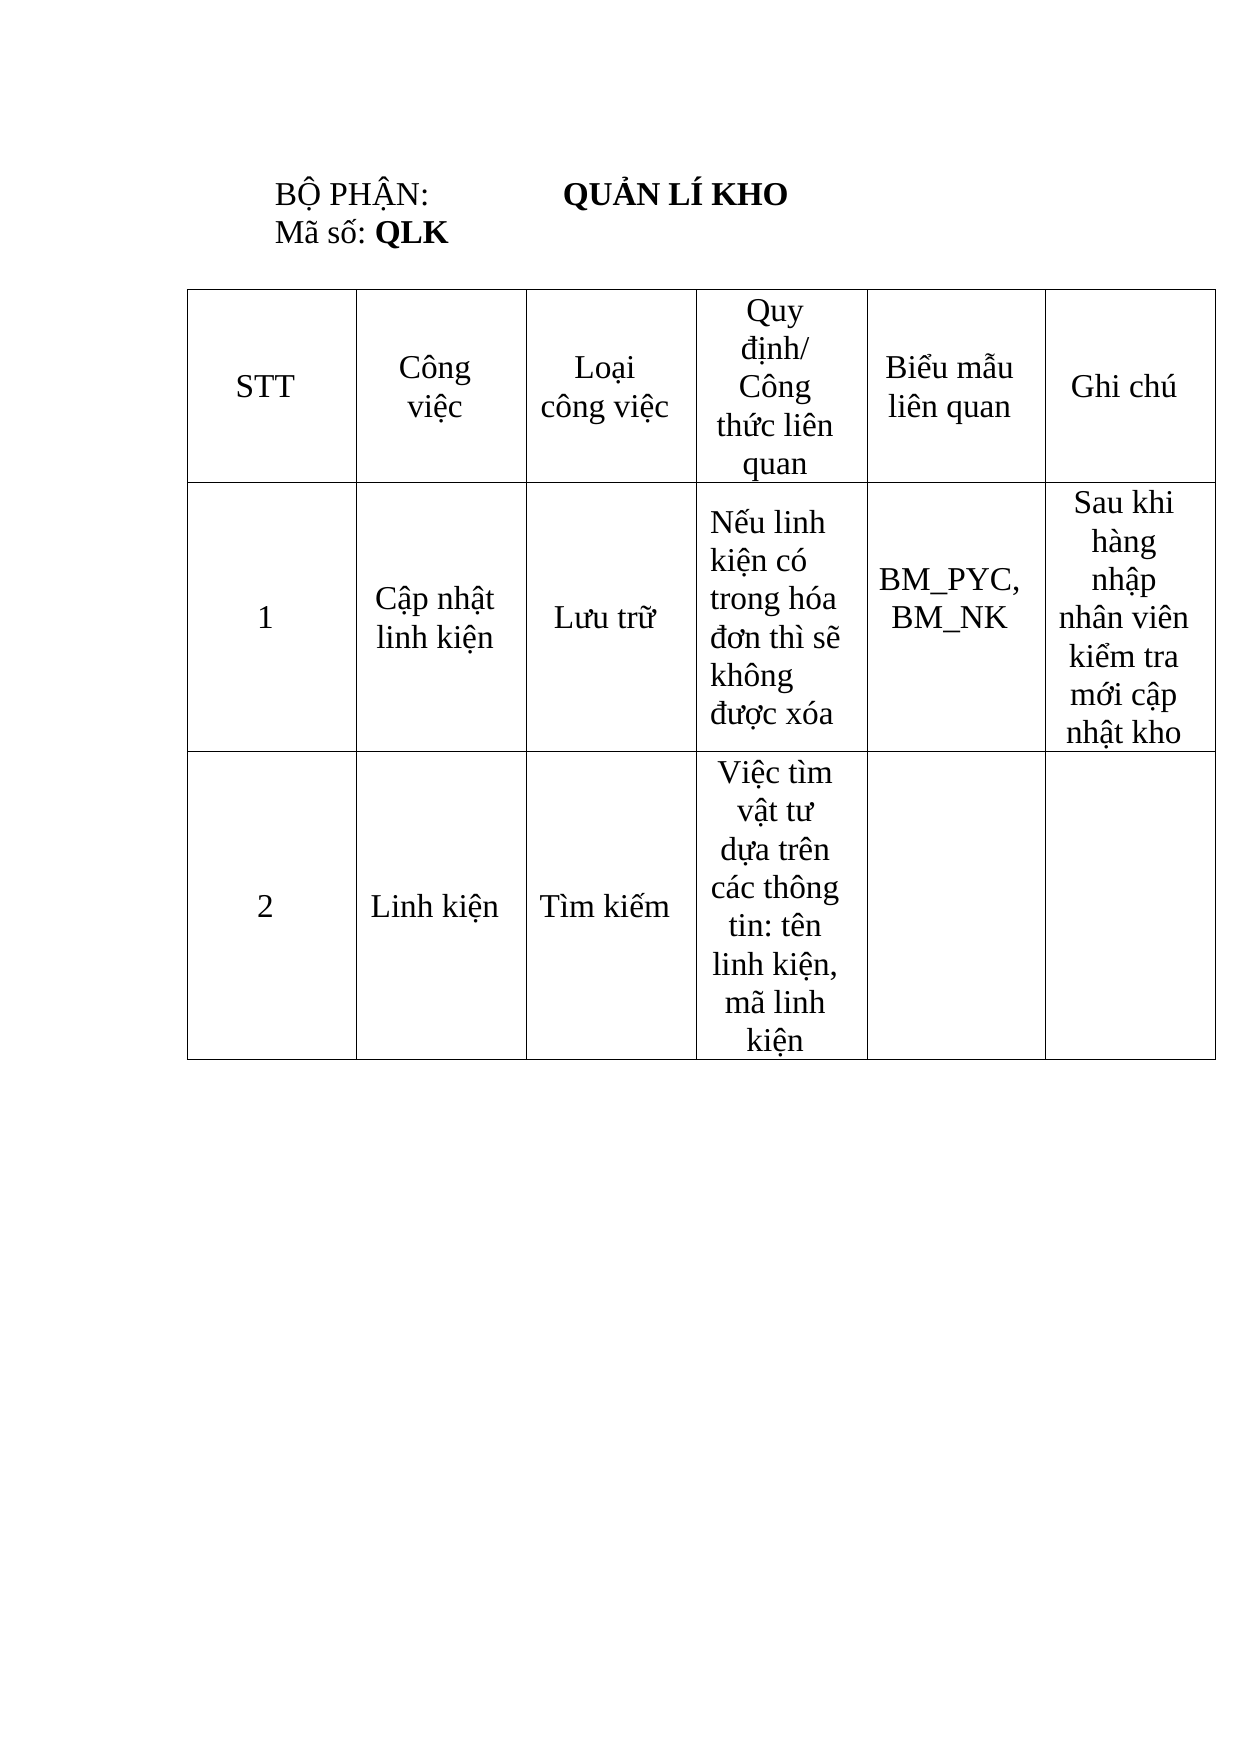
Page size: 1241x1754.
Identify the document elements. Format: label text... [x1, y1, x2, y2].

table_header Loại công việc [527, 290, 696, 482]
table_cell 1 [188, 483, 356, 751]
table_cell Tìm kiếm [527, 752, 696, 1059]
table_cell Việc tìm vật tư dựa trên các thông tin: tên linh kiện, mã linh kiện [697, 752, 867, 1059]
table_cell Lưu trữ [527, 483, 696, 751]
table_cell Sau khi hàng nhập nhân viên kiểm tra mới cập nhật kho [1046, 483, 1215, 751]
table_cell 2 [188, 752, 356, 1059]
table_cell [1046, 752, 1215, 1059]
table_header Quy định/ Công thức liên quan [697, 290, 867, 482]
table_cell Linh kiện [357, 752, 526, 1059]
table_cell Nếu linh kiện có trong hóa đơn thì sẽ không được xóa [697, 483, 867, 751]
table_cell BM_PYC, BM_NK [868, 483, 1045, 751]
table_header STT [188, 290, 356, 482]
text BỘ PHẬN: QUẢN LÍ KHO [274, 174, 1038, 212]
table_header Biểu mẫu liên quan [868, 290, 1045, 482]
text Mã số: QLK [274, 212, 1038, 251]
table_cell [868, 752, 1045, 1059]
table_header Ghi chú [1046, 290, 1215, 482]
table_cell Cập nhật linh kiện [357, 483, 526, 751]
table_header Công việc [357, 290, 526, 482]
